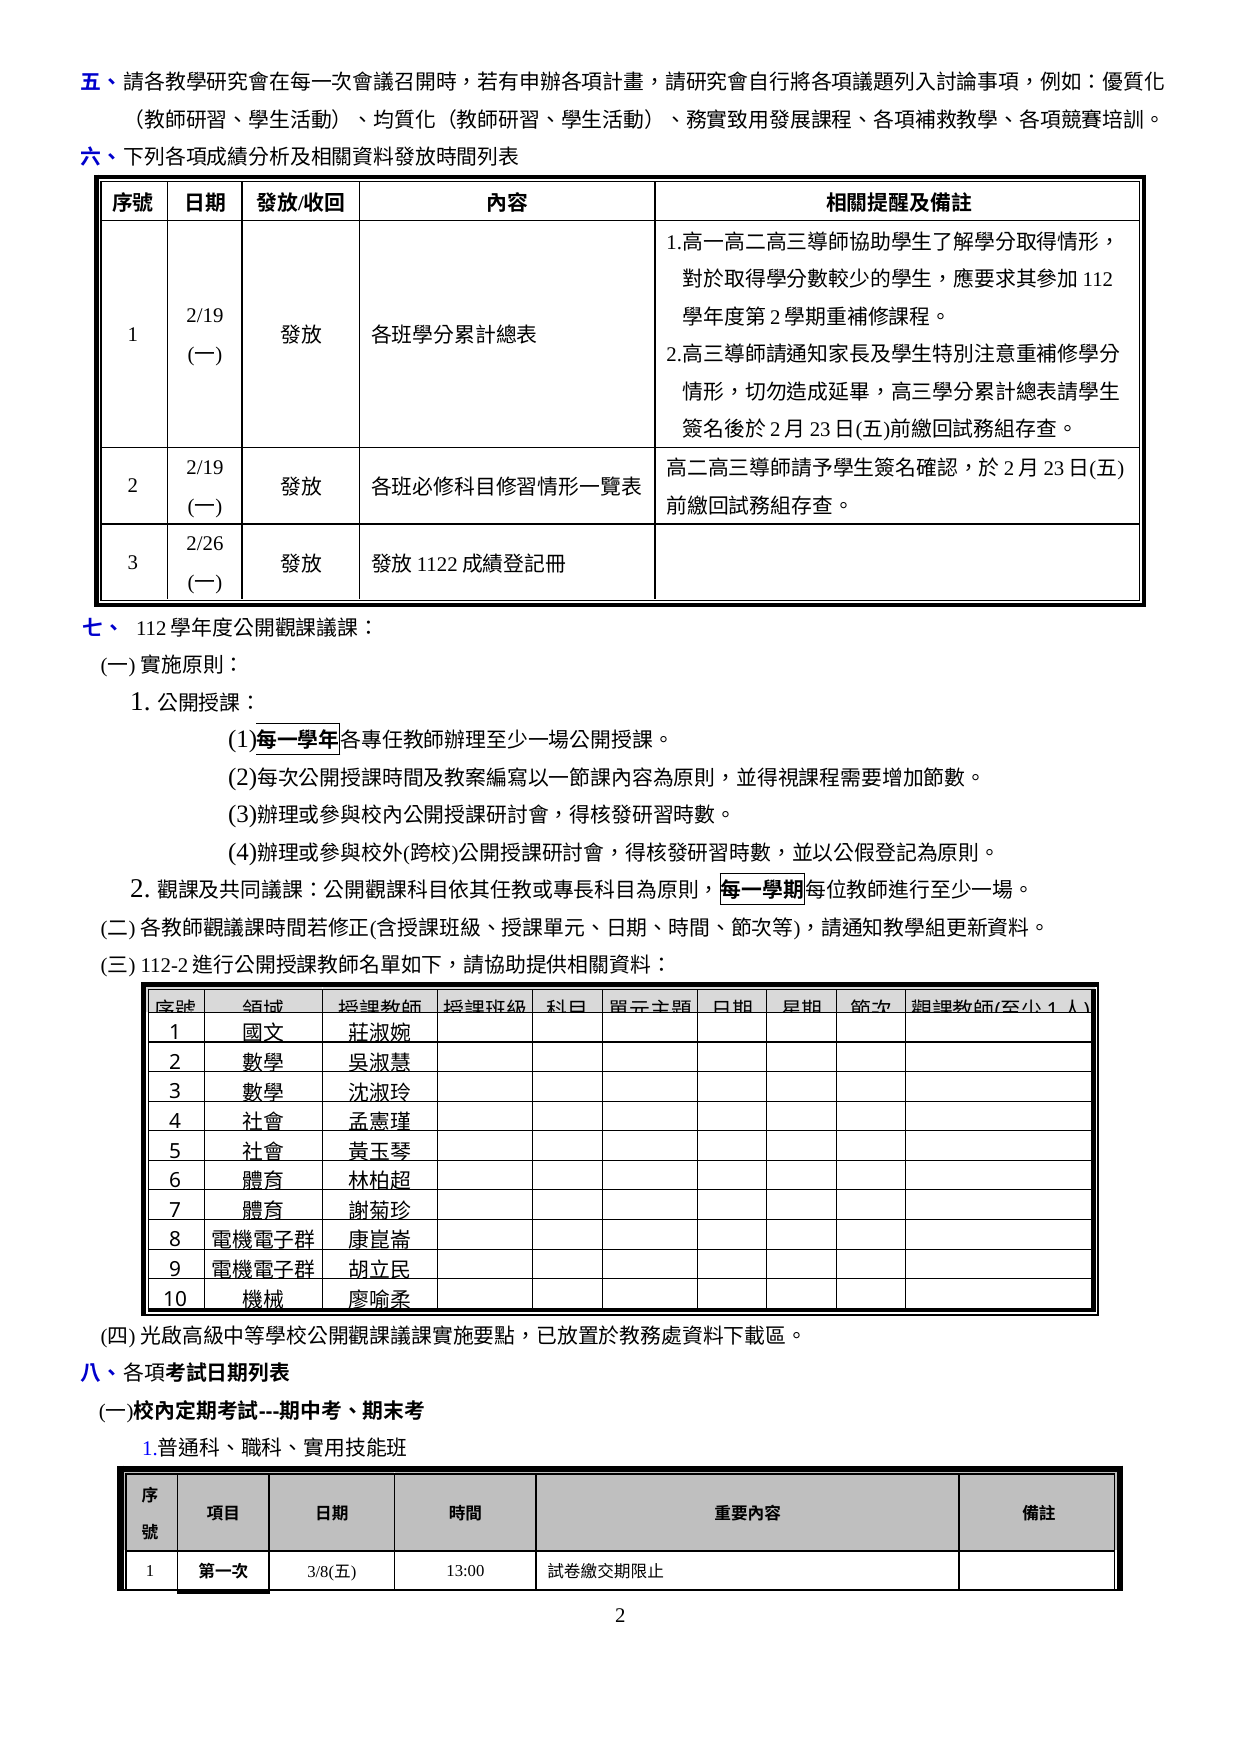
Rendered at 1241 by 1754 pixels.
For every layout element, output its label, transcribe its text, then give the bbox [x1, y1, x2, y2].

list 每一學年各專任教師辦理至少一場公開授課。 [228, 720, 1181, 757]
table_header 重要內容 [537, 1475, 958, 1550]
table_cell [906, 1131, 1091, 1160]
table_cell [767, 1102, 836, 1130]
table_cell 6 [149, 1161, 204, 1189]
table_cell 2/19 (一) [168, 448, 241, 523]
table_header 授課教師 [323, 990, 437, 1012]
table_cell [698, 1131, 766, 1160]
table_cell [767, 1190, 836, 1219]
table_cell 發放 [243, 525, 359, 599]
list 實施原則： [100, 645, 1181, 682]
list 辦理或參與校內公開授課研討會，得核發研習時數。 [228, 795, 1181, 832]
table_header 領域 [205, 990, 322, 1012]
table_cell [906, 1102, 1091, 1130]
table_header 序號 [102, 182, 167, 220]
table_cell 高一高二高三導師協助學生了解學分取得情形，對於取得學分數較少的學生，應要求其參加112學年度第2學期重補修課程。 高三導師請通知家長及學生特別注意重補修學分情形，切勿造成延畢，高三學分累計總表請學生簽名後於2月23日(五)前繳回試務組存查。 [656, 221, 1139, 446]
table_cell 7 [149, 1190, 204, 1219]
table_cell [960, 1552, 1114, 1589]
table_cell [767, 1220, 836, 1248]
table_cell [438, 1279, 532, 1308]
table_cell [438, 1250, 532, 1278]
table_cell [837, 1131, 905, 1160]
table_cell 發放1122成績登記冊 [360, 525, 654, 599]
table_cell 機械 [205, 1279, 322, 1308]
table_cell 2 [149, 1043, 204, 1071]
table_header 備註 [960, 1475, 1114, 1550]
table_cell 發放 [243, 448, 359, 523]
table_cell 試卷繳交期限止 [537, 1552, 958, 1589]
table_cell [906, 1220, 1091, 1248]
table_cell [533, 1190, 602, 1219]
table_header 科目 [533, 990, 602, 1012]
table_cell [837, 1043, 905, 1071]
table_cell 發放 [243, 221, 359, 446]
table_cell [603, 1131, 697, 1160]
table_cell 社會 [205, 1102, 322, 1130]
table_header 日期 [270, 1475, 394, 1550]
table_cell 2 [102, 448, 167, 523]
table_cell [837, 1279, 905, 1308]
list 辦理或參與校外(跨校)公開授課研討會，得核發研習時數，並以公假登記為原則。 [228, 832, 1181, 870]
table_cell 廖喻柔 [323, 1279, 437, 1308]
table_cell 康崑崙 [323, 1220, 437, 1248]
table_cell 13:00 [395, 1552, 535, 1589]
table_cell 1 [102, 221, 167, 446]
table_cell [767, 1250, 836, 1278]
table_cell [533, 1131, 602, 1160]
table_cell [533, 1161, 602, 1189]
table_cell 2/19 (一) [168, 221, 241, 446]
table_cell 各班必修科目修習情形一覽表 [360, 448, 654, 523]
table_cell [837, 1102, 905, 1130]
table_cell [767, 1043, 836, 1071]
list 各項考試日期列表 [80, 1353, 1181, 1391]
table_cell 2/26 (一) [168, 525, 241, 599]
table_cell [603, 1161, 697, 1189]
table_cell [837, 1220, 905, 1248]
list 下列各項成績分析及相關資料發放時間列表 [80, 137, 1181, 174]
table_header 星期 [767, 990, 836, 1012]
table_cell 林柏超 [323, 1161, 437, 1189]
table_cell [533, 1279, 602, 1308]
table_cell [438, 1131, 532, 1160]
table_cell [438, 1190, 532, 1219]
table_cell 5 [149, 1131, 204, 1160]
list 觀課及共同議課：公開觀課科目依其任教或專長科目為原則，每一學期每位教師進行至少一場。 [130, 870, 1181, 907]
table_cell [603, 1013, 697, 1041]
table_cell [438, 1013, 532, 1041]
table_header 授課班級 [438, 990, 532, 1012]
table_cell 電機電子群 [205, 1250, 322, 1278]
table_cell 高二高三導師請予學生簽名確認，於2月23日(五)前繳回試務組存查。 [656, 448, 1139, 523]
table_header 日期 [168, 182, 241, 220]
list 112學年度公開觀課議課： [83, 607, 1181, 645]
list 校內定期考試---期中考、期末考 [99, 1391, 1181, 1428]
table_cell [837, 1190, 905, 1219]
table_cell 3 [102, 525, 167, 599]
table_cell 數學 [205, 1043, 322, 1071]
table_cell [767, 1131, 836, 1160]
table_cell 體育 [205, 1161, 322, 1189]
table_cell [698, 1190, 766, 1219]
table_cell [698, 1250, 766, 1278]
table_cell [698, 1043, 766, 1071]
table_cell 吳淑慧 [323, 1043, 437, 1071]
table_cell 9 [149, 1250, 204, 1278]
table_cell 社會 [205, 1131, 322, 1160]
table_cell 孟憲瑾 [323, 1102, 437, 1130]
table_cell [906, 1190, 1091, 1219]
table_cell [767, 1013, 836, 1041]
table_header 相關提醒及備註 [656, 182, 1139, 220]
table_cell [533, 1043, 602, 1071]
table_header 單元主題 [603, 990, 697, 1012]
list 光啟高級中等學校公開觀課議課實施要點，已放置於教務處資料下載區。 [100, 1316, 1181, 1353]
table_cell 沈淑玲 [323, 1072, 437, 1101]
table_cell [698, 1161, 766, 1189]
table_cell [837, 1013, 905, 1041]
table_cell 1 [127, 1552, 177, 1589]
table_header 時間 [395, 1475, 535, 1550]
table_cell [767, 1161, 836, 1189]
table_cell [533, 1250, 602, 1278]
table_cell [603, 1072, 697, 1101]
table_header 序號 [127, 1475, 177, 1550]
table_cell [767, 1279, 836, 1308]
table_cell [837, 1161, 905, 1189]
table_header 日期 [698, 990, 766, 1012]
list 112-2進行公開授課教師名單如下，請協助提供相關資料： [100, 945, 1181, 982]
table_header 內容 [360, 182, 654, 220]
table_cell [438, 1161, 532, 1189]
table_cell [906, 1013, 1091, 1041]
list 普通科、職科、實用技能班 [142, 1428, 1181, 1466]
table_cell 胡立民 [323, 1250, 437, 1278]
table_cell [533, 1072, 602, 1101]
table_header 項目 [178, 1475, 268, 1550]
table_cell [906, 1279, 1091, 1308]
table_cell [656, 525, 1139, 599]
table_cell [767, 1072, 836, 1101]
list 每次公開授課時間及教案編寫以一節課內容為原則，並得視課程需要增加節數。 [228, 757, 1181, 795]
table_cell [906, 1250, 1091, 1278]
list 請各教學研究會在每一次會議召開時，若有申辦各項計畫，請研究會自行將各項議題列入討論事項，例如：優質化（教師研習、學生活動）、均質化（教師研習、學生活動）、務實致用發展課程、各項補救教學、各項競賽培訓。 [80, 62, 1181, 137]
table_header 序號 [149, 990, 204, 1012]
table_cell [837, 1072, 905, 1101]
table_cell 電機電子群 [205, 1220, 322, 1248]
table_cell [698, 1279, 766, 1308]
table_cell 8 [149, 1220, 204, 1248]
table_cell [603, 1043, 697, 1071]
table_cell 莊淑婉 [323, 1013, 437, 1041]
table_cell [837, 1250, 905, 1278]
table_cell 3 [149, 1072, 204, 1101]
table_cell 數學 [205, 1072, 322, 1101]
table_cell 4 [149, 1102, 204, 1130]
table_header 節次 [837, 990, 905, 1012]
table_cell [603, 1190, 697, 1219]
table_cell [603, 1220, 697, 1248]
list 公開授課： [130, 682, 1181, 720]
table_cell 國文 [205, 1013, 322, 1041]
table_cell 1 [149, 1013, 204, 1041]
table_cell 體育 [205, 1190, 322, 1219]
table_header 發放/收回 [243, 182, 359, 220]
table_cell [533, 1102, 602, 1130]
table_cell [438, 1102, 532, 1130]
table_cell 謝菊珍 [323, 1190, 437, 1219]
table_cell [906, 1072, 1091, 1101]
table_cell [698, 1072, 766, 1101]
table_cell [698, 1102, 766, 1130]
table_cell 3/8(五) [270, 1552, 394, 1589]
table_cell [438, 1072, 532, 1101]
table_header 觀課教師(至少1人) [906, 990, 1091, 1012]
table_cell [698, 1013, 766, 1041]
list 各教師觀議課時間若修正(含授課班級、授課單元、日期、時間、節次等)，請通知教學組更新資料。 [100, 907, 1181, 945]
table_cell 第一次 期中考 [178, 1552, 268, 1589]
table_cell [438, 1043, 532, 1071]
table_cell [906, 1161, 1091, 1189]
table_cell [603, 1250, 697, 1278]
table_cell [438, 1220, 532, 1248]
table_cell [533, 1013, 602, 1041]
table_cell 黃玉琴 [323, 1131, 437, 1160]
table_cell 各班學分累計總表 [360, 221, 654, 446]
table_cell [603, 1279, 697, 1308]
table_cell [533, 1220, 602, 1248]
table_cell [698, 1220, 766, 1248]
table_cell 10 [149, 1279, 204, 1308]
table_cell [906, 1043, 1091, 1071]
table_cell [603, 1102, 697, 1130]
